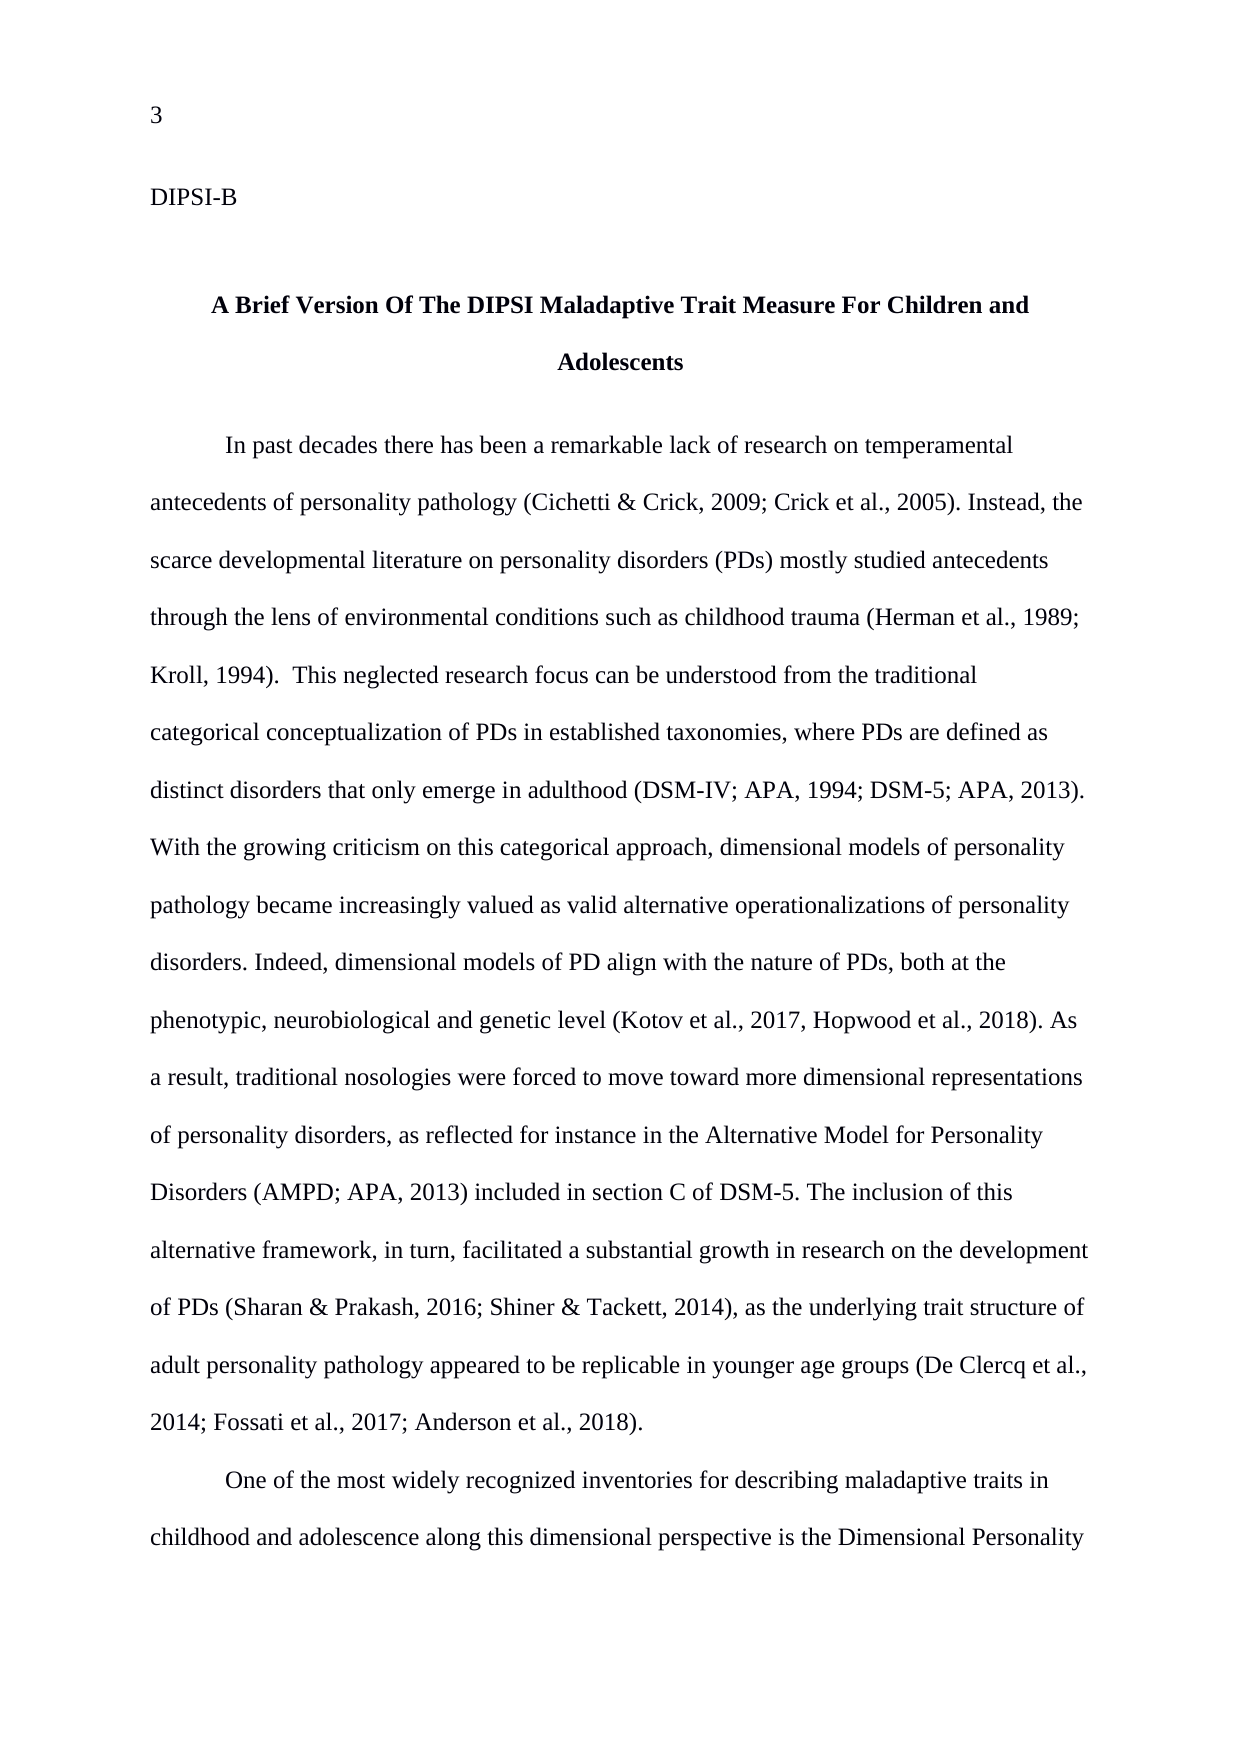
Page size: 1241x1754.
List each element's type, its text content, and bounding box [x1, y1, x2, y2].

title A Brief Version Of The DIPSI Maladaptive Trait Measure For Children and Adolescents [150, 290, 1090, 376]
text In past decades there has been a remarkable lack of research on temperamental antecedents of personality pathology (Cichetti & Crick, 2009; Crick et al., 2005). Instead, the scarce developmental literature on personality disorders (PDs) mostly studied antecedents through the lens of environmental conditions such as childhood trauma (Herman et al., 1989; Kroll, 1994). This neglected research focus can be understood from the traditional categorical conceptualization of PDs in established taxonomies, where PDs are defined as distinct disorders that only emerge in adulthood (DSM-IV; APA, 1994; DSM-5; APA, 2013). With the growing criticism on this categorical approach, dimensional models of personality pathology became increasingly valued as valid alternative operationalizations of personality disorders. Indeed, dimensional models of PD align with the nature of PDs, both at the phenotypic, neurobiological and genetic level (Kotov et al., 2017, Hopwood et al., 2018). As a result, traditional nosologies were forced to move toward more dimensional representations of personality disorders, as reflected for instance in the Alternative Model for Personality Disorders (AMPD; APA, 2013) included in section C of DSM-5. The inclusion of this alternative framework, in turn, facilitated a substantial growth in research on the development of PDs (Sharan & Prakash, 2016; Shiner & Tackett, 2014), as the underlying trait structure of adult personality pathology appeared to be replicable in younger age groups (De Clercq et al., 2014; Fossati et al., 2017; Anderson et al., 2018). [150, 430, 1090, 1436]
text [150, 1465, 1090, 1551]
